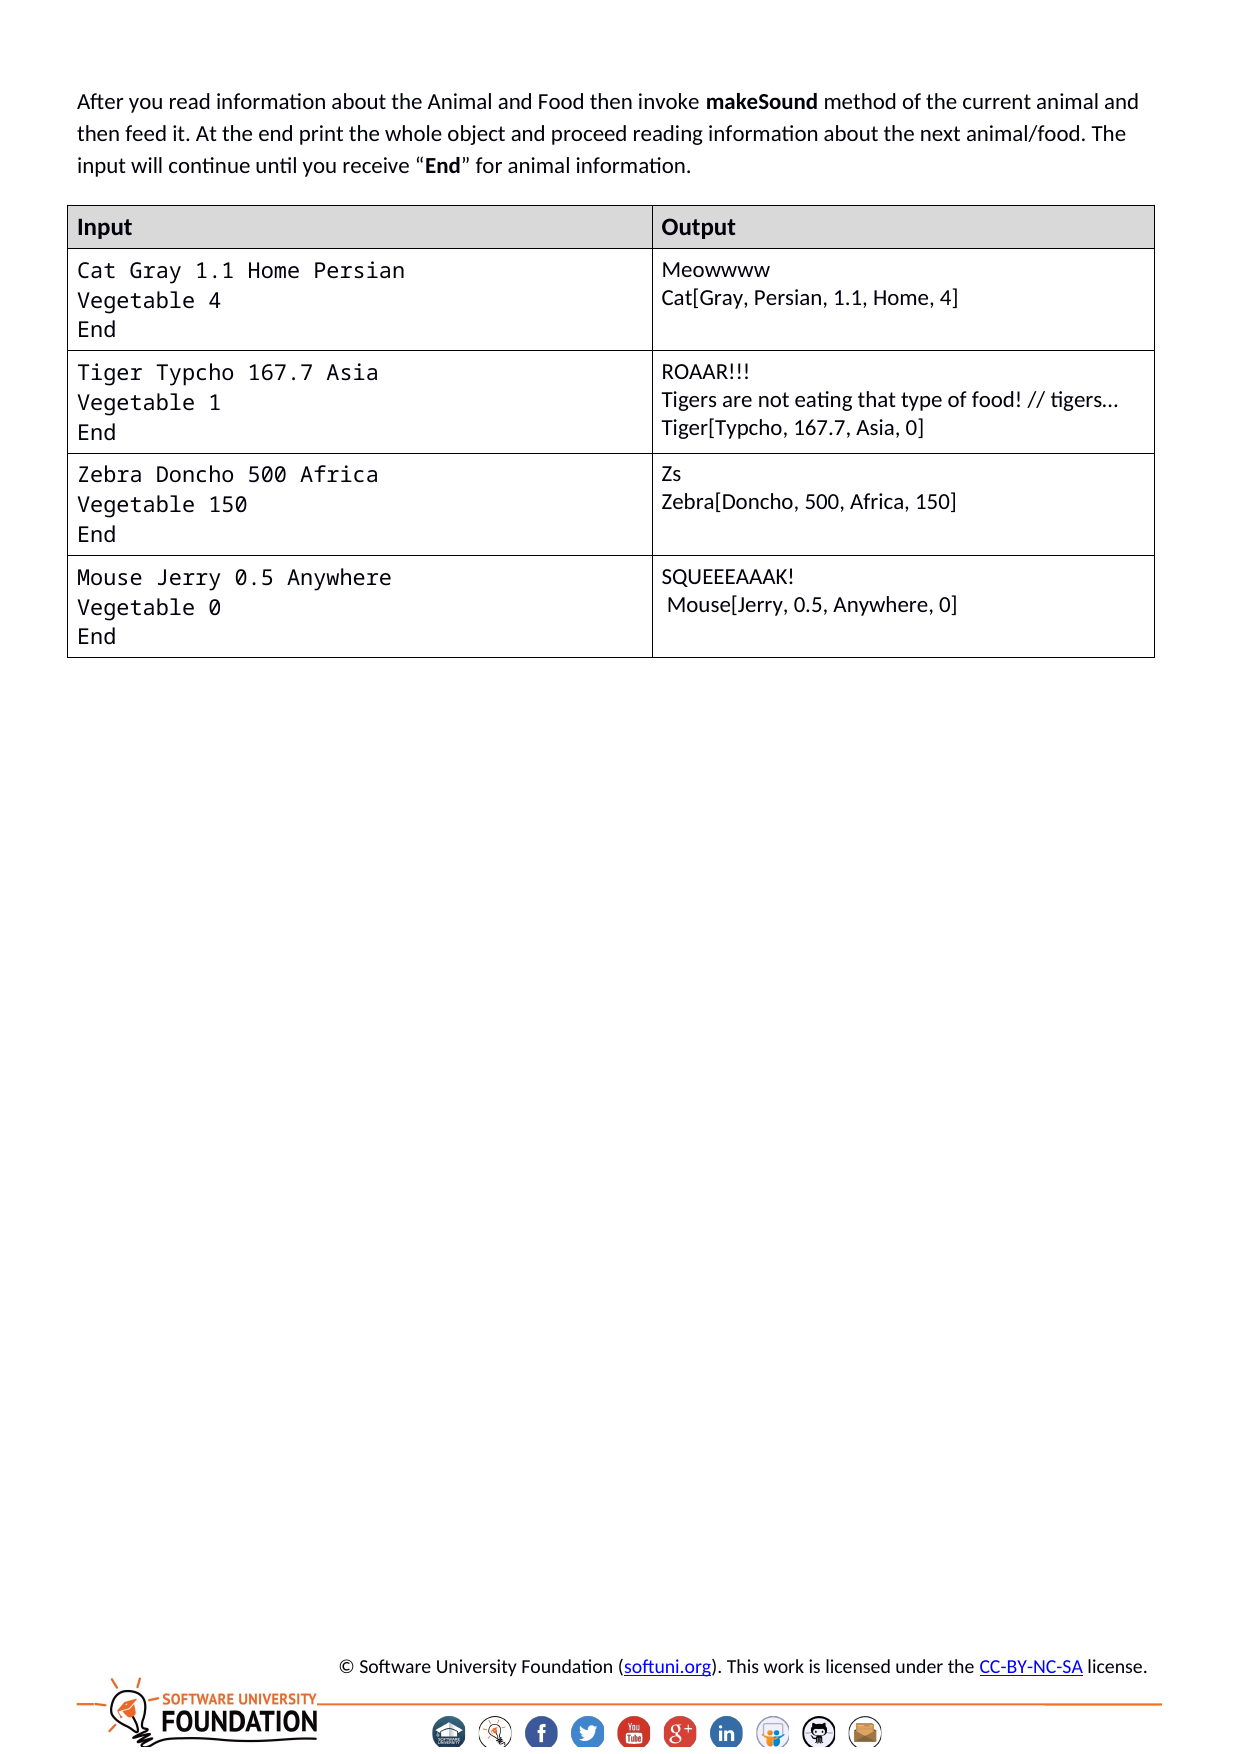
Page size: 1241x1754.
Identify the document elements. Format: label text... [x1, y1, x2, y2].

table_cell Zs Zebra[Doncho, 500, Africa, 150] [653, 454, 1154, 555]
table_header Output [653, 206, 1154, 248]
table_cell Tiger Typcho 167.7 Asia Vegetable 1 End [68, 351, 652, 452]
picture [848, 1716, 882, 1747]
picture [617, 1716, 651, 1747]
picture [571, 1716, 604, 1747]
picture [663, 1716, 697, 1747]
text After you read information about the Animal and Food then invoke makeSound method of the current animal and then feed it. At the end print the whole object and proceed reading information about the next animal/food. The input will continue until you receive “End” for animal information. [77, 87, 1163, 179]
table_cell Cat Gray 1.1 Home Persian Vegetable 4 End [68, 249, 652, 350]
table_cell SQUEEEAAAK! Mouse[Jerry, 0.5, Anywhere, 0] [653, 556, 1154, 657]
table_cell Mouse Jerry 0.5 Anywhere Vegetable 0 End [68, 556, 652, 657]
picture [525, 1716, 558, 1747]
table_cell ROAAR!!! Tigers are not eating that type of food! // tigers… Tiger[Typcho, 167.7, Asia, 0] [653, 351, 1154, 452]
table_cell Meowwww Cat[Gray, Persian, 1.1, Home, 4] [653, 249, 1154, 350]
table_cell Zebra Doncho 500 Africa Vegetable 150 End [68, 454, 652, 555]
picture [710, 1716, 743, 1747]
table_header Input [68, 206, 652, 248]
picture [802, 1716, 836, 1747]
picture [93, 1676, 317, 1747]
picture [756, 1716, 789, 1747]
picture [478, 1716, 512, 1747]
picture [432, 1716, 466, 1747]
